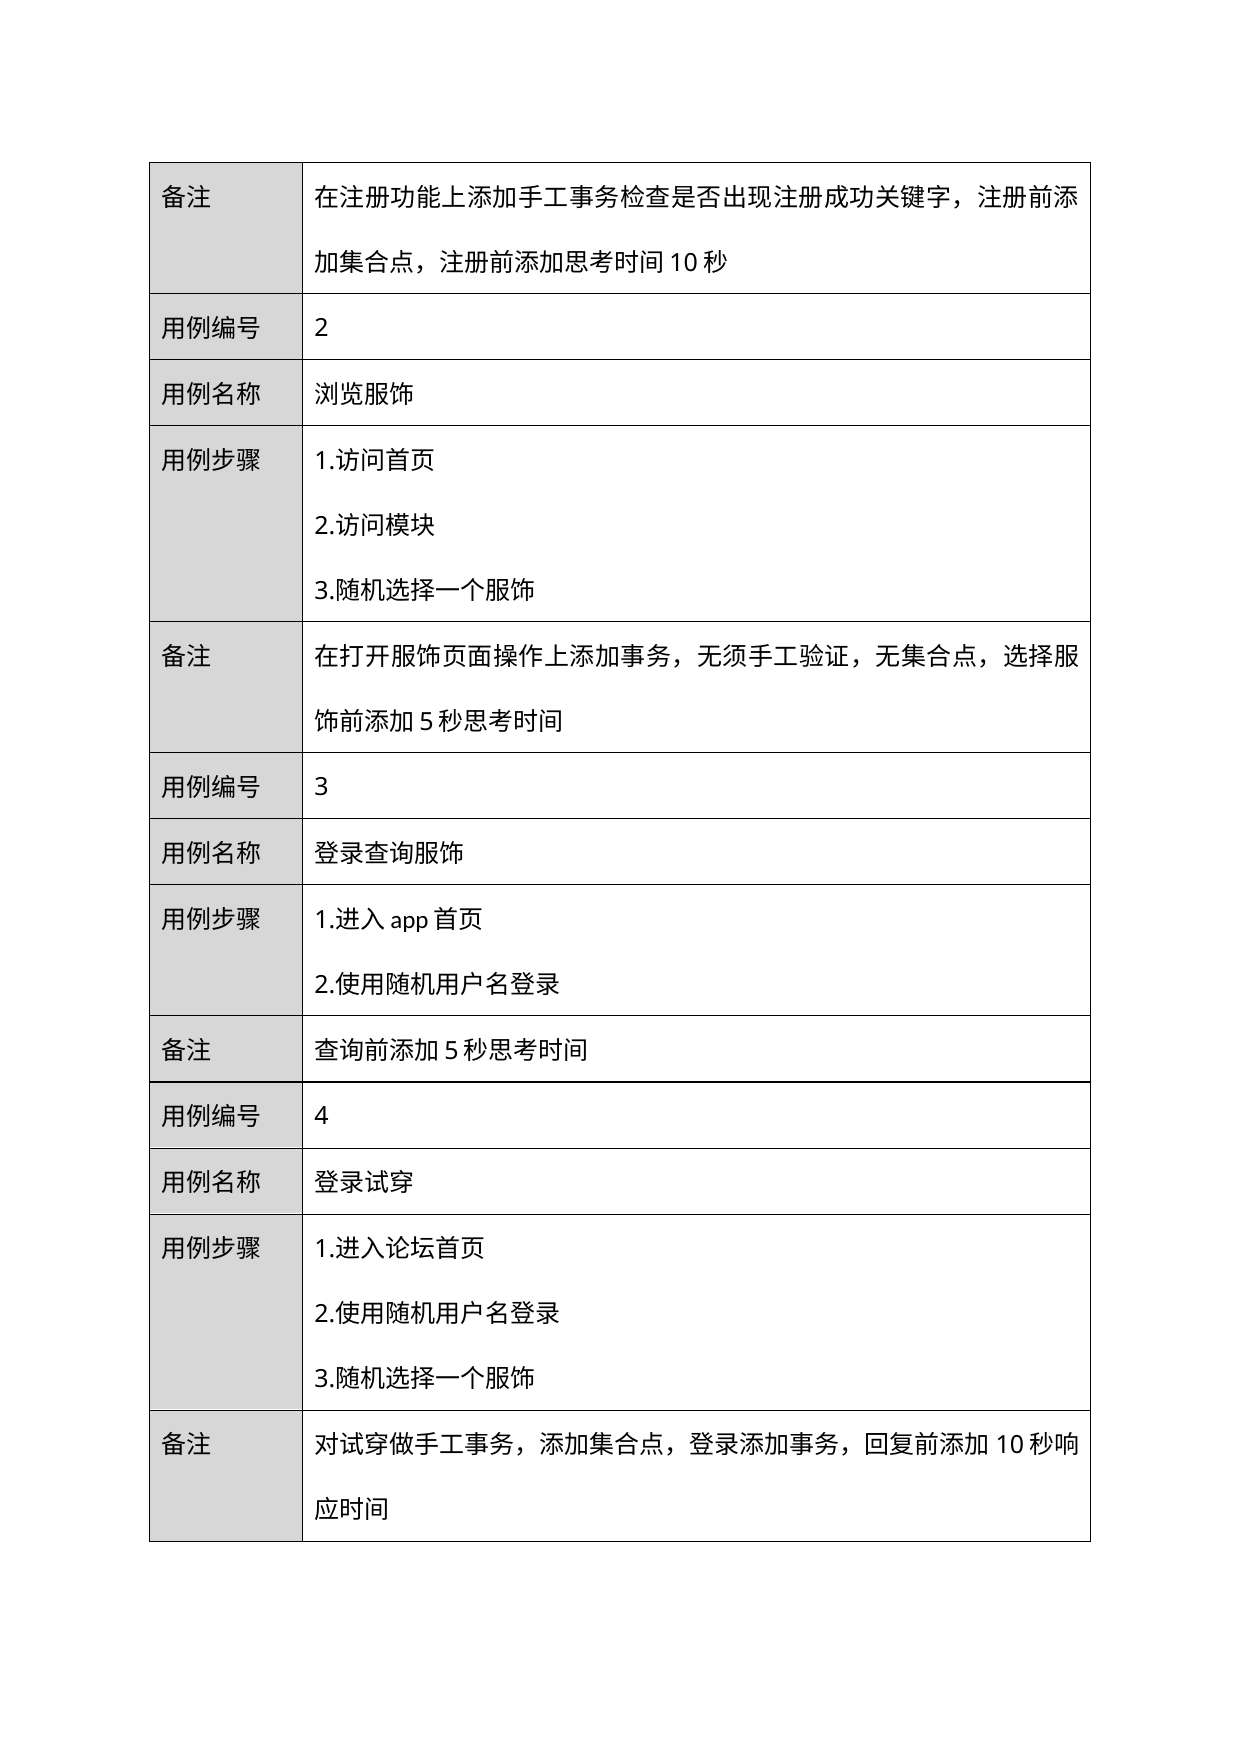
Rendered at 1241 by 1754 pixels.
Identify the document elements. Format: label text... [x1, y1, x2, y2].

table_cell 用例编号 [150, 1083, 302, 1147]
table_cell 备注 [150, 1411, 302, 1541]
table_cell 用例步骤 [150, 885, 302, 1015]
table_cell 用例步骤 [150, 426, 302, 621]
table_cell 对试穿做手工事务，添加集合点，登录添加事务，回复前添加10秒响应时间 [303, 1411, 1090, 1541]
table_cell 用例编号 [150, 753, 302, 818]
table_cell 备注 [150, 1016, 302, 1081]
table_cell 4 [303, 1083, 1090, 1147]
table_cell 浏览服饰 [303, 360, 1090, 425]
table_cell 1.访问首页 2.访问模块 3.随机选择一个服饰 [303, 426, 1090, 621]
table_cell 1.进入app首页 2.使用随机用户名登录 [303, 885, 1090, 1015]
table_cell 3 [303, 753, 1090, 818]
table_cell 用例名称 [150, 819, 302, 884]
table_cell 登录查询服饰 [303, 819, 1090, 884]
table_cell 2 [303, 294, 1090, 359]
table_cell 1.进入论坛首页 2.使用随机用户名登录 3.随机选择一个服饰 [303, 1215, 1090, 1409]
table_cell 查询前添加5秒思考时间 [303, 1016, 1090, 1081]
table_cell 登录试穿 [303, 1149, 1090, 1213]
table_cell 在打开服饰页面操作上添加事务，无须手工验证，无集合点，选择服饰前添加5秒思考时间 [303, 622, 1090, 752]
table_cell 用例名称 [150, 360, 302, 425]
table_cell 用例名称 [150, 1149, 302, 1213]
table_cell 在注册功能上添加手工事务检查是否出现注册成功关键字，注册前添加集合点，注册前添加思考时间10秒 [303, 163, 1090, 293]
table_cell 用例步骤 [150, 1215, 302, 1409]
table_cell 备注 [150, 163, 302, 293]
table_cell 用例编号 [150, 294, 302, 359]
table_cell 备注 [150, 622, 302, 752]
